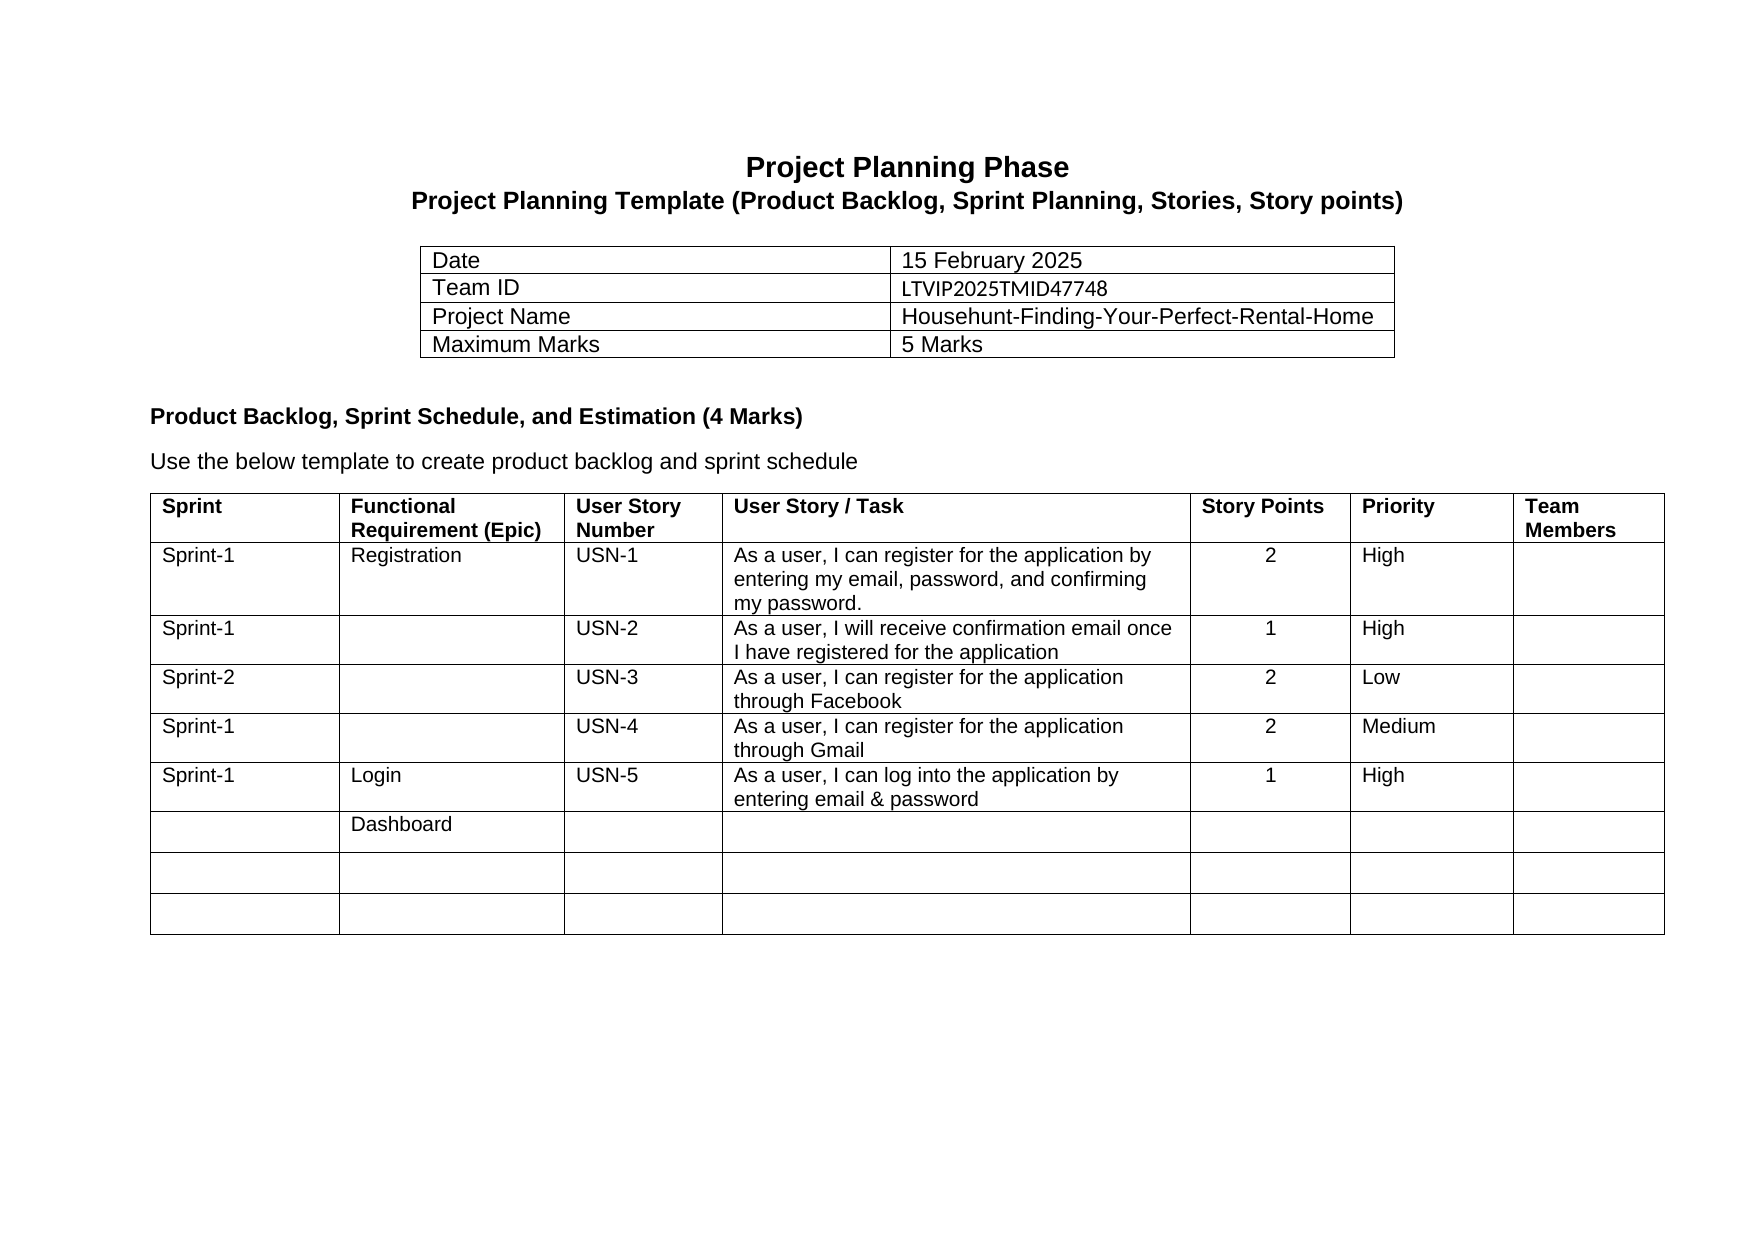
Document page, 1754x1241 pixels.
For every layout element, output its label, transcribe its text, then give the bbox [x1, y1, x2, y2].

table_cell [1191, 894, 1350, 933]
table_cell As a user, I can register for the application by entering my email, password, and confirming my password. [723, 543, 1190, 615]
table_cell Registration [340, 543, 564, 615]
table_cell As a user, I can register for the application through Facebook [723, 665, 1190, 713]
table_cell As a user, I can log into the application by entering email & password [723, 763, 1190, 811]
table_cell [1514, 763, 1664, 811]
table_cell Sprint-1 [151, 616, 339, 664]
table_cell [1351, 853, 1513, 893]
table_cell USN-3 [565, 665, 722, 713]
table_cell [1351, 894, 1513, 933]
table_cell [151, 853, 339, 893]
table_header Date [421, 247, 890, 273]
table_header 15 February 2025 [891, 247, 1394, 273]
table_cell 1 [1191, 763, 1350, 811]
table_cell USN-1 [565, 543, 722, 615]
table_header Sprint [151, 494, 339, 542]
table_header Story Points [1191, 494, 1350, 542]
table_cell Househunt-Finding-Your-Perfect-Rental-Home [891, 303, 1394, 329]
table_header Functional Requirement (Epic) [340, 494, 564, 542]
table_cell Team ID [421, 274, 890, 302]
table_header User Story Number [565, 494, 722, 542]
table_cell [723, 812, 1190, 852]
table_cell [1514, 894, 1664, 933]
text Project Planning Template (Product Backlog, Sprint Planning, Stories, Story points) [150, 186, 1665, 215]
table_cell [340, 894, 564, 933]
table_cell LTVIP2025TMID47748 [891, 274, 1394, 302]
table_cell Dashboard [340, 812, 564, 852]
table_cell [1514, 853, 1664, 893]
table_cell Medium [1351, 714, 1513, 762]
table_cell [1191, 812, 1350, 852]
text Project Planning Phase [150, 150, 1665, 183]
table_cell High [1351, 616, 1513, 664]
table_cell [723, 853, 1190, 893]
table_cell 2 [1191, 665, 1350, 713]
table_cell [340, 665, 564, 713]
table_cell As a user, I can register for the application through Gmail [723, 714, 1190, 762]
table_cell [1514, 665, 1664, 713]
table_cell 5 Marks [891, 331, 1394, 357]
table_cell Sprint-1 [151, 763, 339, 811]
table_header User Story / Task [723, 494, 1190, 542]
table_cell [151, 812, 339, 852]
table_cell Maximum Marks [421, 331, 890, 357]
table_cell [565, 894, 722, 933]
table_cell [340, 714, 564, 762]
table_cell [565, 812, 722, 852]
table_cell [723, 894, 1190, 933]
table_cell Sprint-2 [151, 665, 339, 713]
table_cell [1514, 543, 1664, 615]
table_cell [565, 853, 722, 893]
text Use the below template to create product backlog and sprint schedule [150, 448, 1665, 474]
table_cell Sprint-1 [151, 714, 339, 762]
table_header Priority [1351, 494, 1513, 542]
table_cell USN-2 [565, 616, 722, 664]
table_header Team Members [1514, 494, 1664, 542]
table_cell [1351, 812, 1513, 852]
table_cell [340, 853, 564, 893]
table_cell Sprint-1 [151, 543, 339, 615]
table_cell USN-5 [565, 763, 722, 811]
table_cell [1514, 812, 1664, 852]
table_cell High [1351, 763, 1513, 811]
table_cell High [1351, 543, 1513, 615]
table_cell [340, 616, 564, 664]
table_cell [1514, 714, 1664, 762]
table_cell As a user, I will receive confirmation email once I have registered for the application [723, 616, 1190, 664]
text Product Backlog, Sprint Schedule, and Estimation (4 Marks) [150, 403, 1665, 429]
table_cell 2 [1191, 543, 1350, 615]
table_cell Low [1351, 665, 1513, 713]
table_cell USN-4 [565, 714, 722, 762]
table_cell 2 [1191, 714, 1350, 762]
table_cell Login [340, 763, 564, 811]
table_cell 1 [1191, 616, 1350, 664]
table_cell Project Name [421, 303, 890, 329]
table_cell [1514, 616, 1664, 664]
table_cell [1191, 853, 1350, 893]
table_cell [151, 894, 339, 933]
